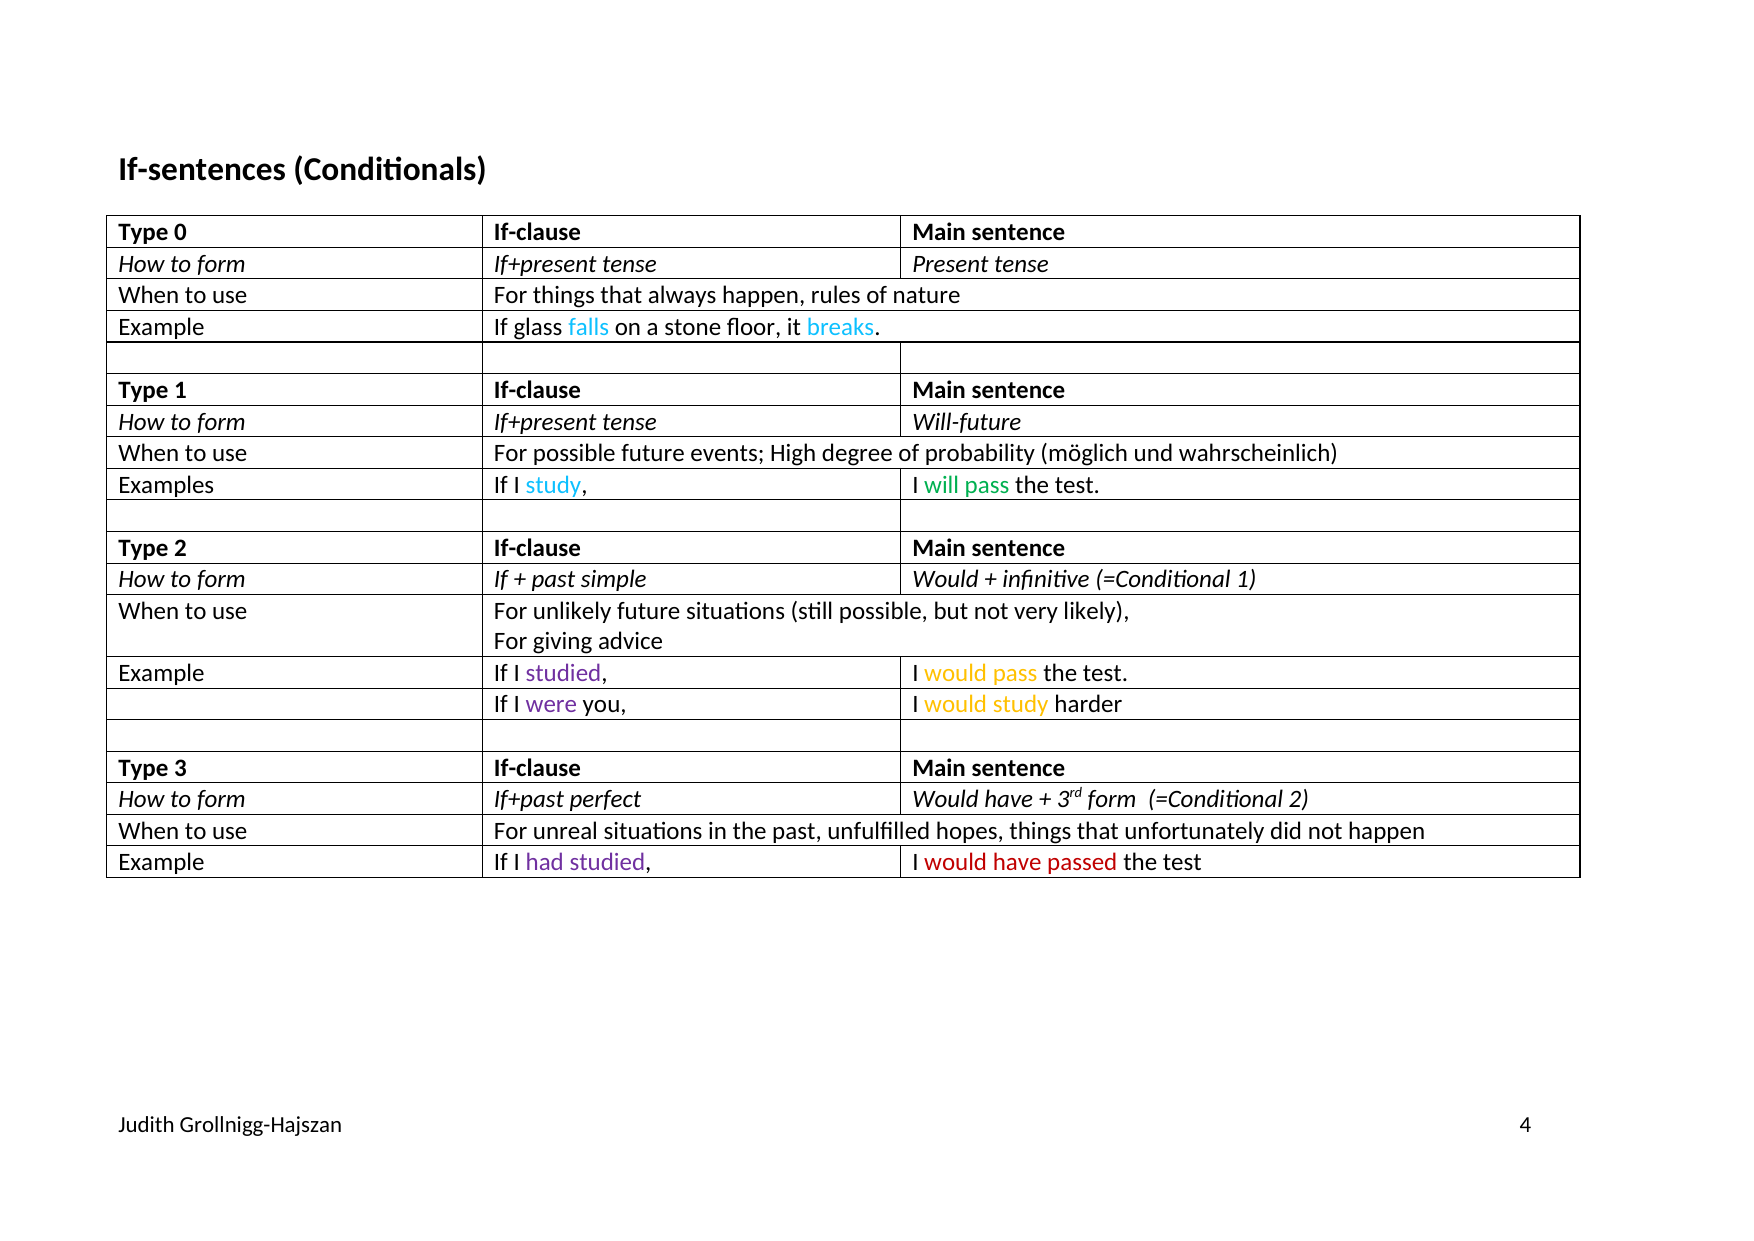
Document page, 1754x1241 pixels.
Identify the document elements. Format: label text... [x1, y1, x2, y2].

table_cell How to form [107, 783, 482, 814]
table_cell If+present tense [483, 406, 900, 436]
table_cell When to use [107, 815, 482, 845]
table_cell Main sentence [901, 532, 1579, 562]
text If-sentences (Conditionals) [118, 148, 1606, 188]
table_cell When to use [107, 279, 482, 310]
table_cell For possible future events; High degree of probability (möglich und wahrscheinlich) [483, 437, 1579, 468]
table_cell [483, 720, 900, 751]
table_header Type 0 [107, 216, 482, 247]
table_cell Present tense [901, 248, 1579, 278]
table_cell For unlikely future situations (still possible, but not very likely), For giving advice [483, 595, 1579, 656]
table_cell [107, 343, 482, 373]
table_cell Examples [107, 469, 482, 499]
table_cell Example [107, 657, 482, 688]
table_cell For unreal situations in the past, unfulfilled hopes, things that unfortunately did not happen [483, 815, 1579, 845]
table_cell Type 1 [107, 374, 482, 404]
table_header Main sentence [901, 216, 1579, 247]
table_cell How to form [107, 564, 482, 594]
table_header If-clause [483, 216, 900, 247]
table_cell Would have + 3rd form (=Conditional 2) [901, 783, 1579, 814]
table_cell If I study, [483, 469, 900, 499]
table_cell For things that always happen, rules of nature [483, 279, 1579, 310]
table_cell Example [107, 311, 482, 341]
table_cell [901, 343, 1579, 373]
table_cell How to form [107, 248, 482, 278]
table_cell [901, 500, 1579, 531]
table_cell Type 3 [107, 752, 482, 782]
table_cell [107, 689, 482, 719]
table_cell If-clause [483, 752, 900, 782]
table_cell When to use [107, 595, 482, 656]
table_cell [901, 720, 1579, 751]
table_cell I will pass the test. [901, 469, 1579, 499]
table_cell If I studied, [483, 657, 900, 688]
table_cell I would pass the test. [901, 657, 1579, 688]
table_cell I would study harder [901, 689, 1579, 719]
table_cell Would + infinitive (=Conditional 1) [901, 564, 1579, 594]
table_cell If + past simple [483, 564, 900, 594]
table_cell [483, 343, 900, 373]
table_cell If+past perfect [483, 783, 900, 814]
table_cell Main sentence [901, 752, 1579, 782]
table_cell If-clause [483, 374, 900, 404]
table_cell When to use [107, 437, 482, 468]
table_cell If+present tense [483, 248, 900, 278]
table_cell Will-future [901, 406, 1579, 436]
table_cell [107, 720, 482, 751]
table_cell [483, 500, 900, 531]
table_cell Example [107, 846, 482, 877]
table_cell How to form [107, 406, 482, 436]
table_cell If glass falls on a stone floor, it breaks. [483, 311, 1579, 341]
table_cell If-clause [483, 532, 900, 562]
table_cell If I had studied, [483, 846, 900, 877]
table_cell I would have passed the test [901, 846, 1579, 877]
table_cell Main sentence [901, 374, 1579, 404]
table_cell [107, 500, 482, 531]
table_cell Type 2 [107, 532, 482, 562]
table_cell If I were you, [483, 689, 900, 719]
